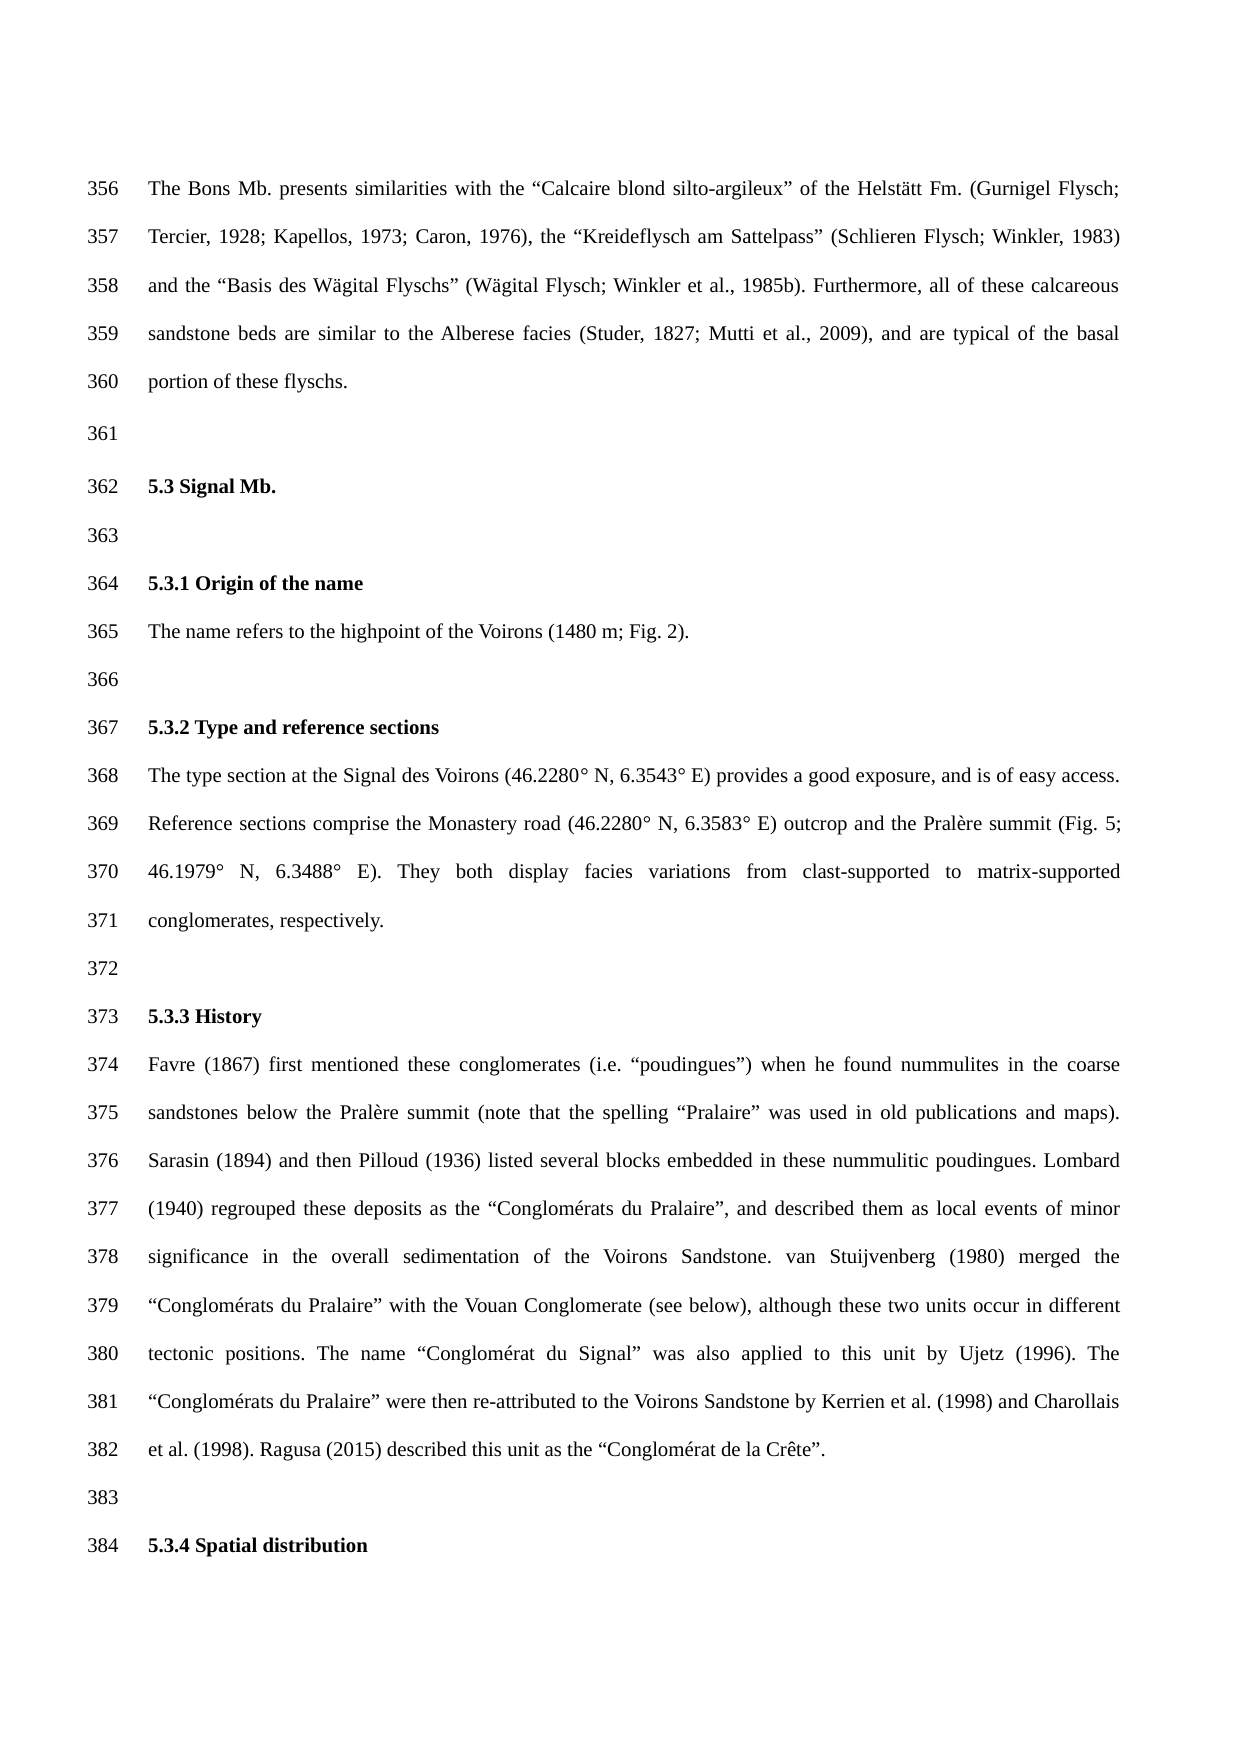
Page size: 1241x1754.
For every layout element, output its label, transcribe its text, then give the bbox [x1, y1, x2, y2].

text The name refers to the highpoint of the Voirons (1480 m; Fig. 2). [148, 619, 1121, 643]
text 5.3 Signal Mb. [148, 474, 1121, 498]
text 5.3.1 Origin of the name [148, 571, 1121, 595]
text 5.3.3 History [148, 1004, 1121, 1028]
text The type section at the Signal des Voirons (46.2280° N, 6.3543° E) provides a good exposure, and is of easy access. Reference sections comprise the Monastery road (46.2280° N, 6.3583° E) outcrop and the Pralère summit (Fig. 5; 46.1979° N, 6.3488° E). They both display facies variations from clast-supported to matrix-supported conglomerates, respectively. [148, 763, 1121, 932]
text 5.3.2 Type and reference sections [148, 715, 1121, 739]
text 5.3.4 Spatial distribution [148, 1533, 1121, 1557]
text Favre (1867) first mentioned these conglomerates (i.e. “poudingues”) when he found nummulites in the coarse sandstones below the Pralère summit (note that the spelling “Pralaire” was used in old publications and maps). Sarasin (1894) and then Pilloud (1936) listed several blocks embedded in these nummulitic poudingues. Lombard (1940) regrouped these deposits as the “Conglomérats du Pralaire”, and described them as local events of minor significance in the overall sedimentation of the Voirons Sandstone. van Stuijvenberg (1980) merged the “Conglomérats du Pralaire” with the Vouan Conglomerate (see below), although these two units occur in different tectonic positions. The name “Conglomérat du Signal” was also applied to this unit by Ujetz (1996). The “Conglomérats du Pralaire” were then re-attributed to the Voirons Sandstone by Kerrien et al. (1998) and Charollais et al. (1998). Ragusa (2015) described this unit as the “Conglomérat de la Crête”. [148, 1052, 1121, 1461]
text The Bons Mb. presents similarities with the “Calcaire blond silto-argileux” of the Helstätt Fm. (Gurnigel Flysch; Tercier, 1928; Kapellos, 1973; Caron, 1976), the “Kreideflysch am Sattelpass” (Schlieren Flysch; Winkler, 1983) and the “Basis des Wägital Flyschs” (Wägital Flysch; Winkler et al., 1985b). Furthermore, all of these calcareous sandstone beds are similar to the Alberese facies (Studer, 1827; Mutti et al., 2009), and are typical of the basal portion of these flyschs. [148, 176, 1121, 393]
